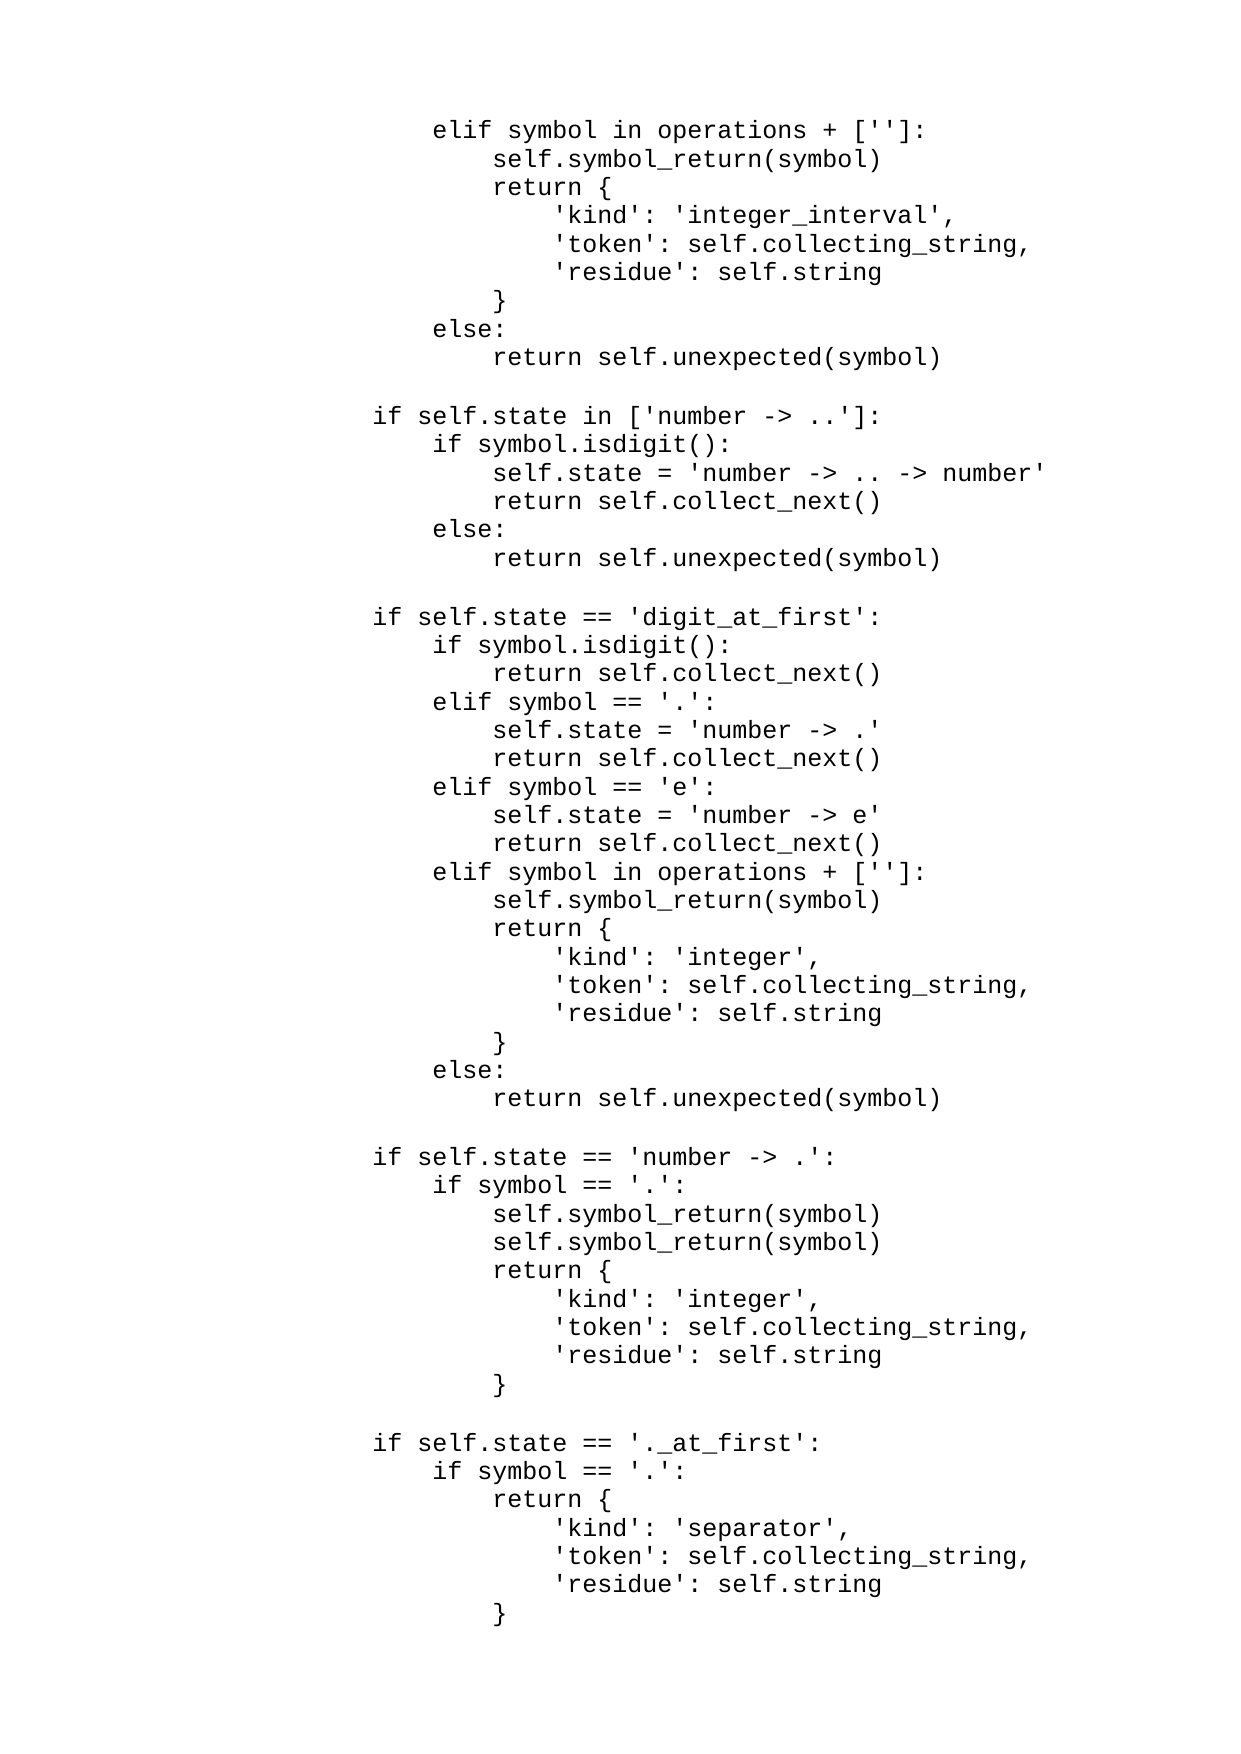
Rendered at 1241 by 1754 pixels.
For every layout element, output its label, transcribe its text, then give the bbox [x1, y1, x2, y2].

text } [177, 288, 1152, 316]
text return { [177, 1487, 1152, 1515]
text return { [177, 175, 1152, 203]
text 'token': self.collecting_string, [177, 1543, 1152, 1572]
text self.symbol_return(symbol) [177, 146, 1152, 175]
text } [177, 1371, 1152, 1400]
text if symbol == '.': [177, 1173, 1152, 1201]
text 'token': self.collecting_string, [177, 1315, 1152, 1343]
text 'residue': self.string [177, 1001, 1152, 1029]
text if self.state == '._at_first': [177, 1430, 1152, 1458]
text if self.state == 'digit_at_first': [177, 604, 1152, 632]
text return { [177, 916, 1152, 944]
text return self.unexpected(symbol) [177, 545, 1152, 574]
text self.state = 'number -> e' [177, 802, 1152, 831]
text } [177, 1029, 1152, 1057]
text 'kind': 'integer_interval', [177, 203, 1152, 231]
text 'residue': self.string [177, 260, 1152, 288]
text return self.unexpected(symbol) [177, 1086, 1152, 1114]
text if self.state in ['number -> ..']: [177, 404, 1152, 432]
text return { [177, 1258, 1152, 1286]
text if symbol.isdigit(): [177, 432, 1152, 460]
text self.symbol_return(symbol) [177, 1230, 1152, 1258]
text self.symbol_return(symbol) [177, 887, 1152, 916]
text return self.collect_next() [177, 746, 1152, 774]
text return self.collect_next() [177, 661, 1152, 689]
text 'kind': 'separator', [177, 1515, 1152, 1543]
text self.state = 'number -> .. -> number' [177, 460, 1152, 489]
text elif symbol in operations + ['']: [177, 859, 1152, 887]
text self.symbol_return(symbol) [177, 1201, 1152, 1230]
text elif symbol in operations + ['']: [177, 118, 1152, 146]
text self.state = 'number -> .' [177, 717, 1152, 746]
text if self.state == 'number -> .': [177, 1145, 1152, 1173]
text 'residue': self.string [177, 1572, 1152, 1600]
text return self.unexpected(symbol) [177, 345, 1152, 373]
text 'token': self.collecting_string, [177, 972, 1152, 1001]
text elif symbol == '.': [177, 689, 1152, 717]
text else: [177, 1057, 1152, 1086]
text return self.collect_next() [177, 489, 1152, 517]
text 'token': self.collecting_string, [177, 231, 1152, 260]
text elif symbol == 'e': [177, 774, 1152, 802]
text 'kind': 'integer', [177, 944, 1152, 972]
text 'kind': 'integer', [177, 1286, 1152, 1315]
text if symbol == '.': [177, 1458, 1152, 1487]
text else: [177, 517, 1152, 545]
text if symbol.isdigit(): [177, 632, 1152, 661]
text return self.collect_next() [177, 831, 1152, 859]
text 'residue': self.string [177, 1343, 1152, 1371]
text else: [177, 316, 1152, 345]
text } [177, 1600, 1152, 1628]
